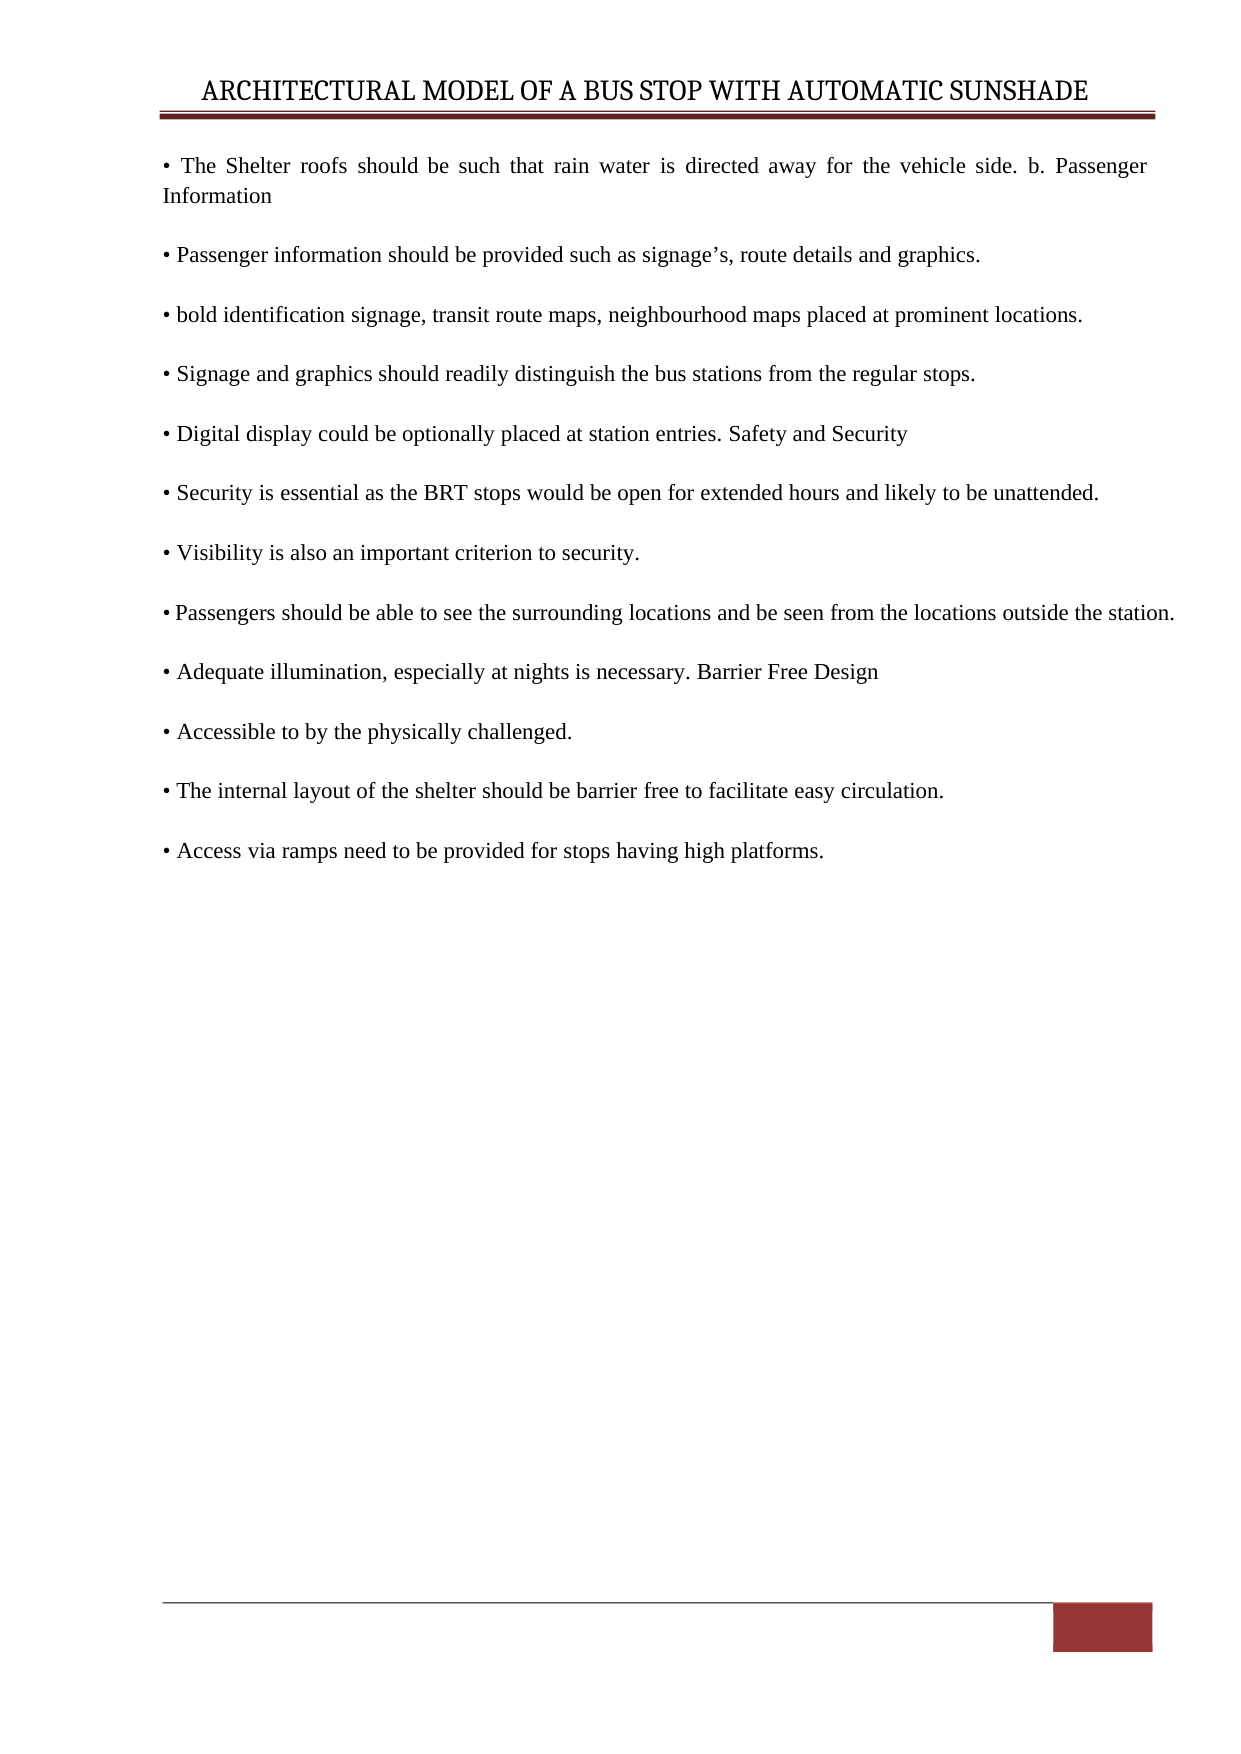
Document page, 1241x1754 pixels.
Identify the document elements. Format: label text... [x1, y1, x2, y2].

list The Shelter roofs should be such that rain water is directed away for the vehicle side. b. Passenger Information [162, 152, 1151, 208]
list Digital display could be optionally placed at station entries. Safety and Security [162, 420, 1190, 446]
list Visibility is also an important criterion to security. [162, 539, 1190, 565]
list Security is essential as the BRT stops would be open for extended hours and likely to be unattended. [162, 479, 1190, 506]
list Passenger information should be provided such as signage’s, route details and graphics. [162, 241, 1190, 268]
list Accessible to by the physically challenged. [162, 718, 1190, 744]
list Signage and graphics should readily distinguish the bus stations from the regular stops. [162, 360, 1190, 387]
list Passengers should be able to see the surrounding locations and be seen from the locations outside the station. [162, 599, 1190, 625]
list Access via ramps need to be provided for stops having high platforms. [162, 837, 1190, 863]
list Adequate illumination, especially at nights is necessary. Barrier Free Design [162, 658, 1190, 684]
list The internal layout of the shelter should be barrier free to facilitate easy circulation. [162, 777, 1190, 804]
list bold identification signage, transit route maps, neighbourhood maps placed at prominent locations. [162, 301, 1190, 327]
